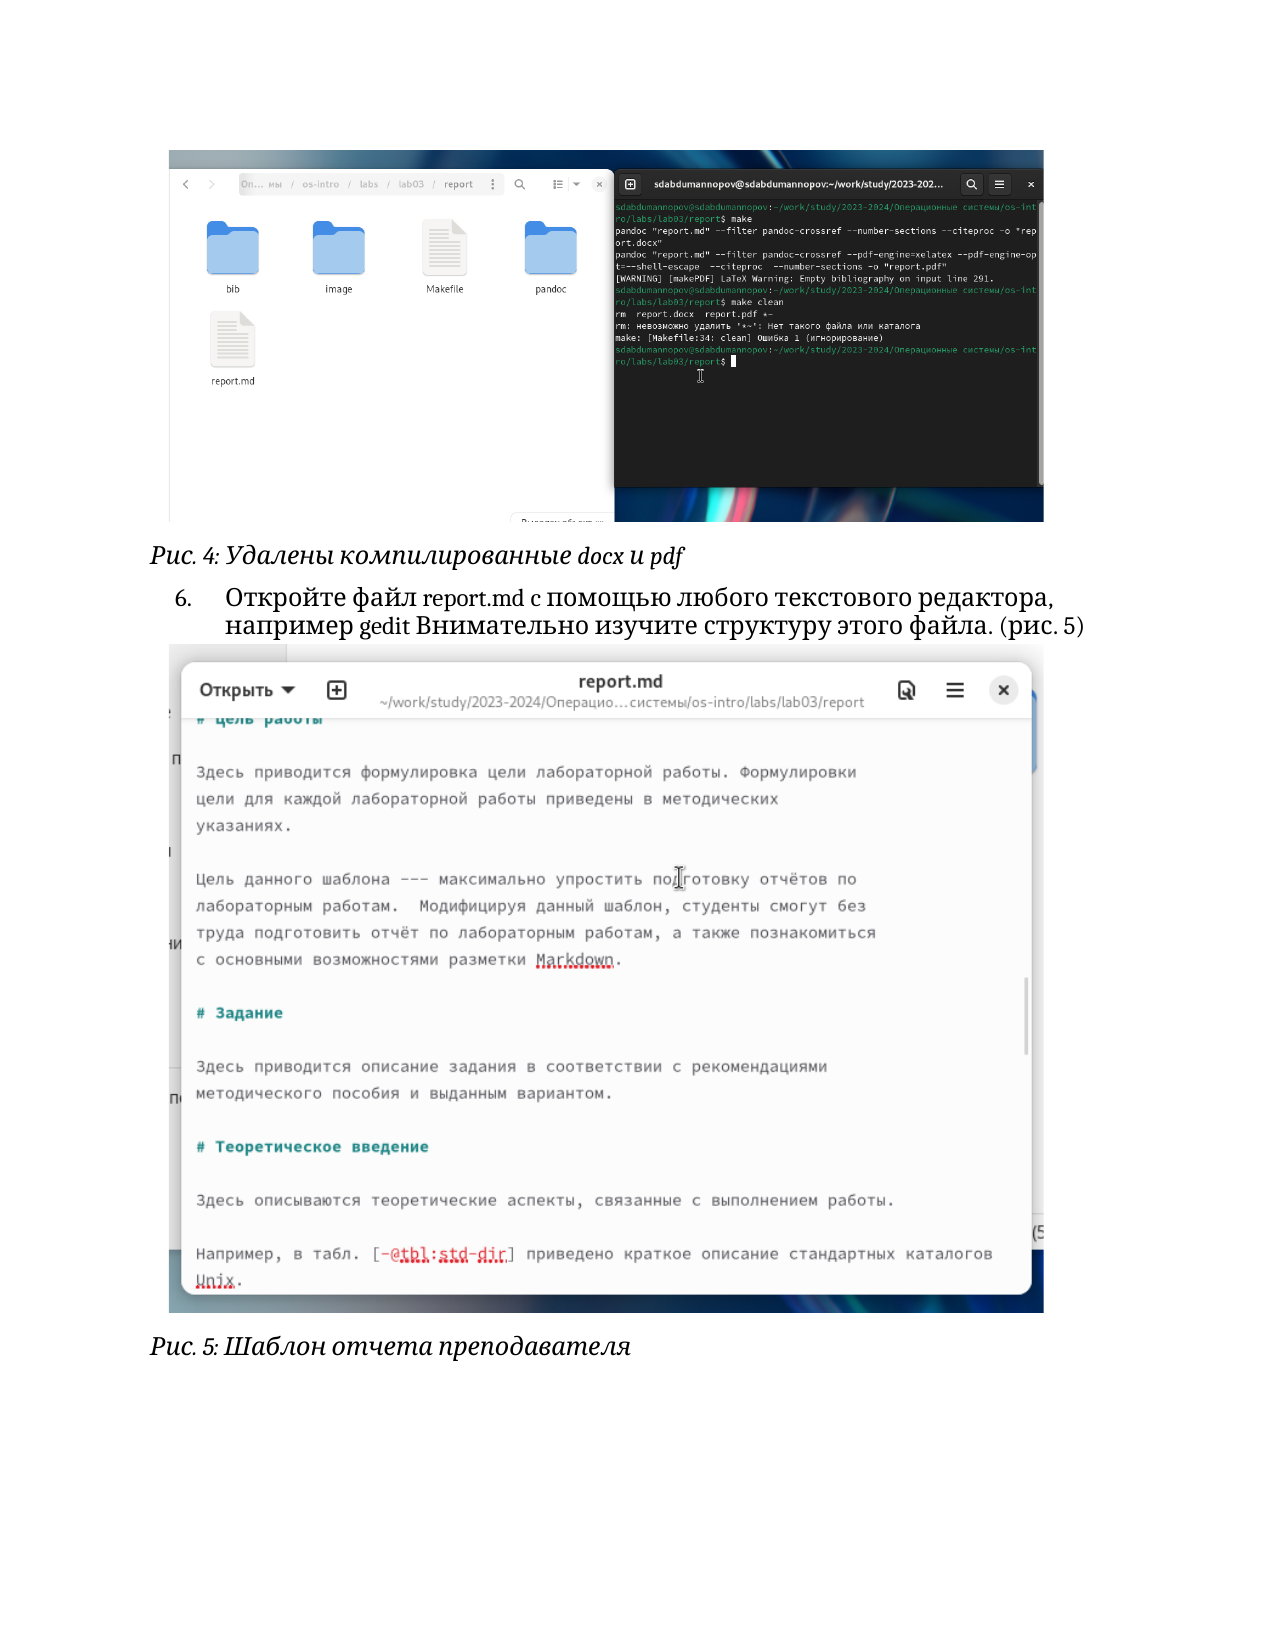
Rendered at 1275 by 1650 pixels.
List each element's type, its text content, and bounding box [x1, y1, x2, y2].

list Откройте файл report.md c помощью любого текстового редактора, например gedit Внимательно изучите структуру этого файла. (рис. 5) [175, 583, 1125, 641]
text Рис. 4: Удалены компилированные docx и pdf [150, 542, 1125, 571]
picture [168, 150, 1044, 522]
text Рис. 5: Шаблон отчета преподавателя [150, 1333, 1125, 1362]
picture [168, 644, 1044, 1313]
